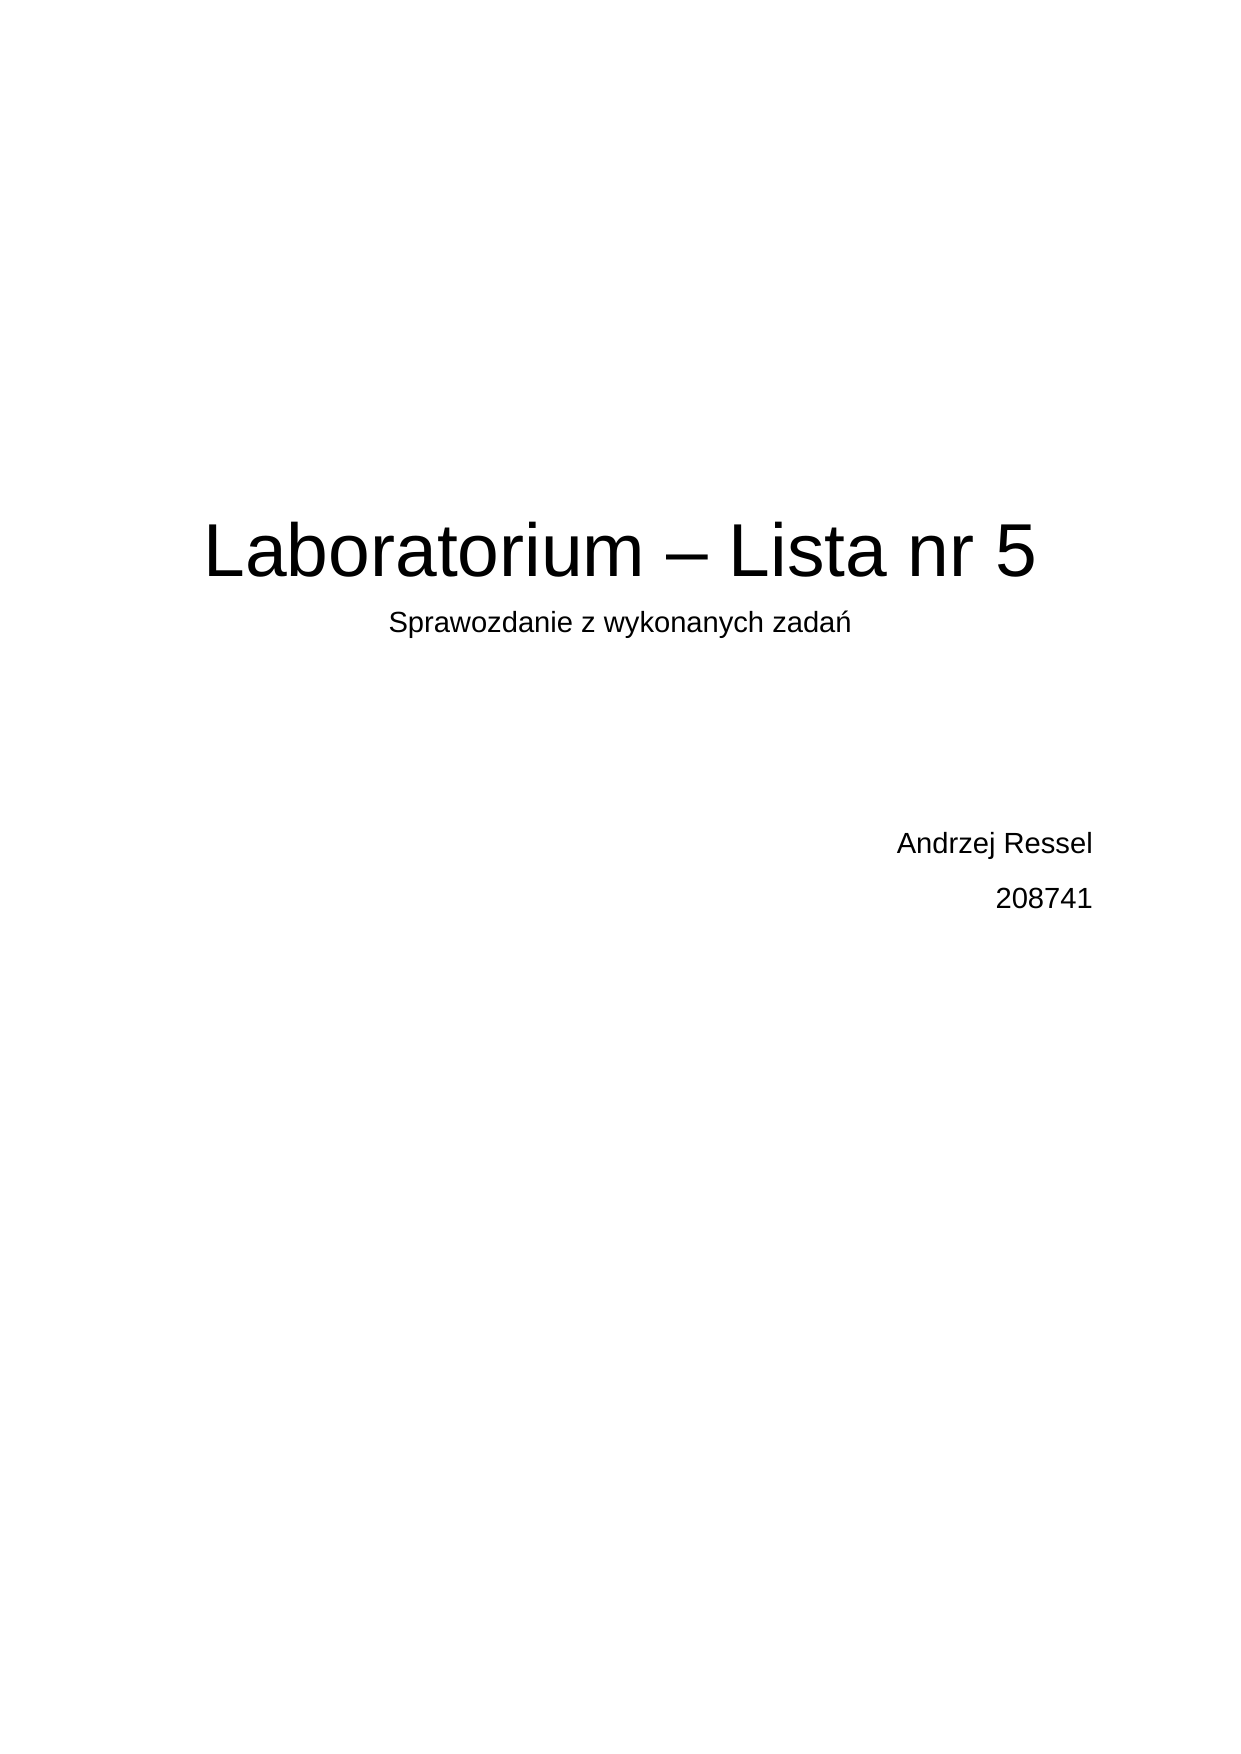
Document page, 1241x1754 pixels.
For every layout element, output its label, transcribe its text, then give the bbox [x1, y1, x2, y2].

text Sprawozdanie z wykonanych zadań [148, 605, 1093, 639]
text Laboratorium – Lista nr 5 [148, 506, 1093, 592]
text Andrzej Ressel [148, 826, 1093, 859]
text 208741 [148, 881, 1093, 915]
